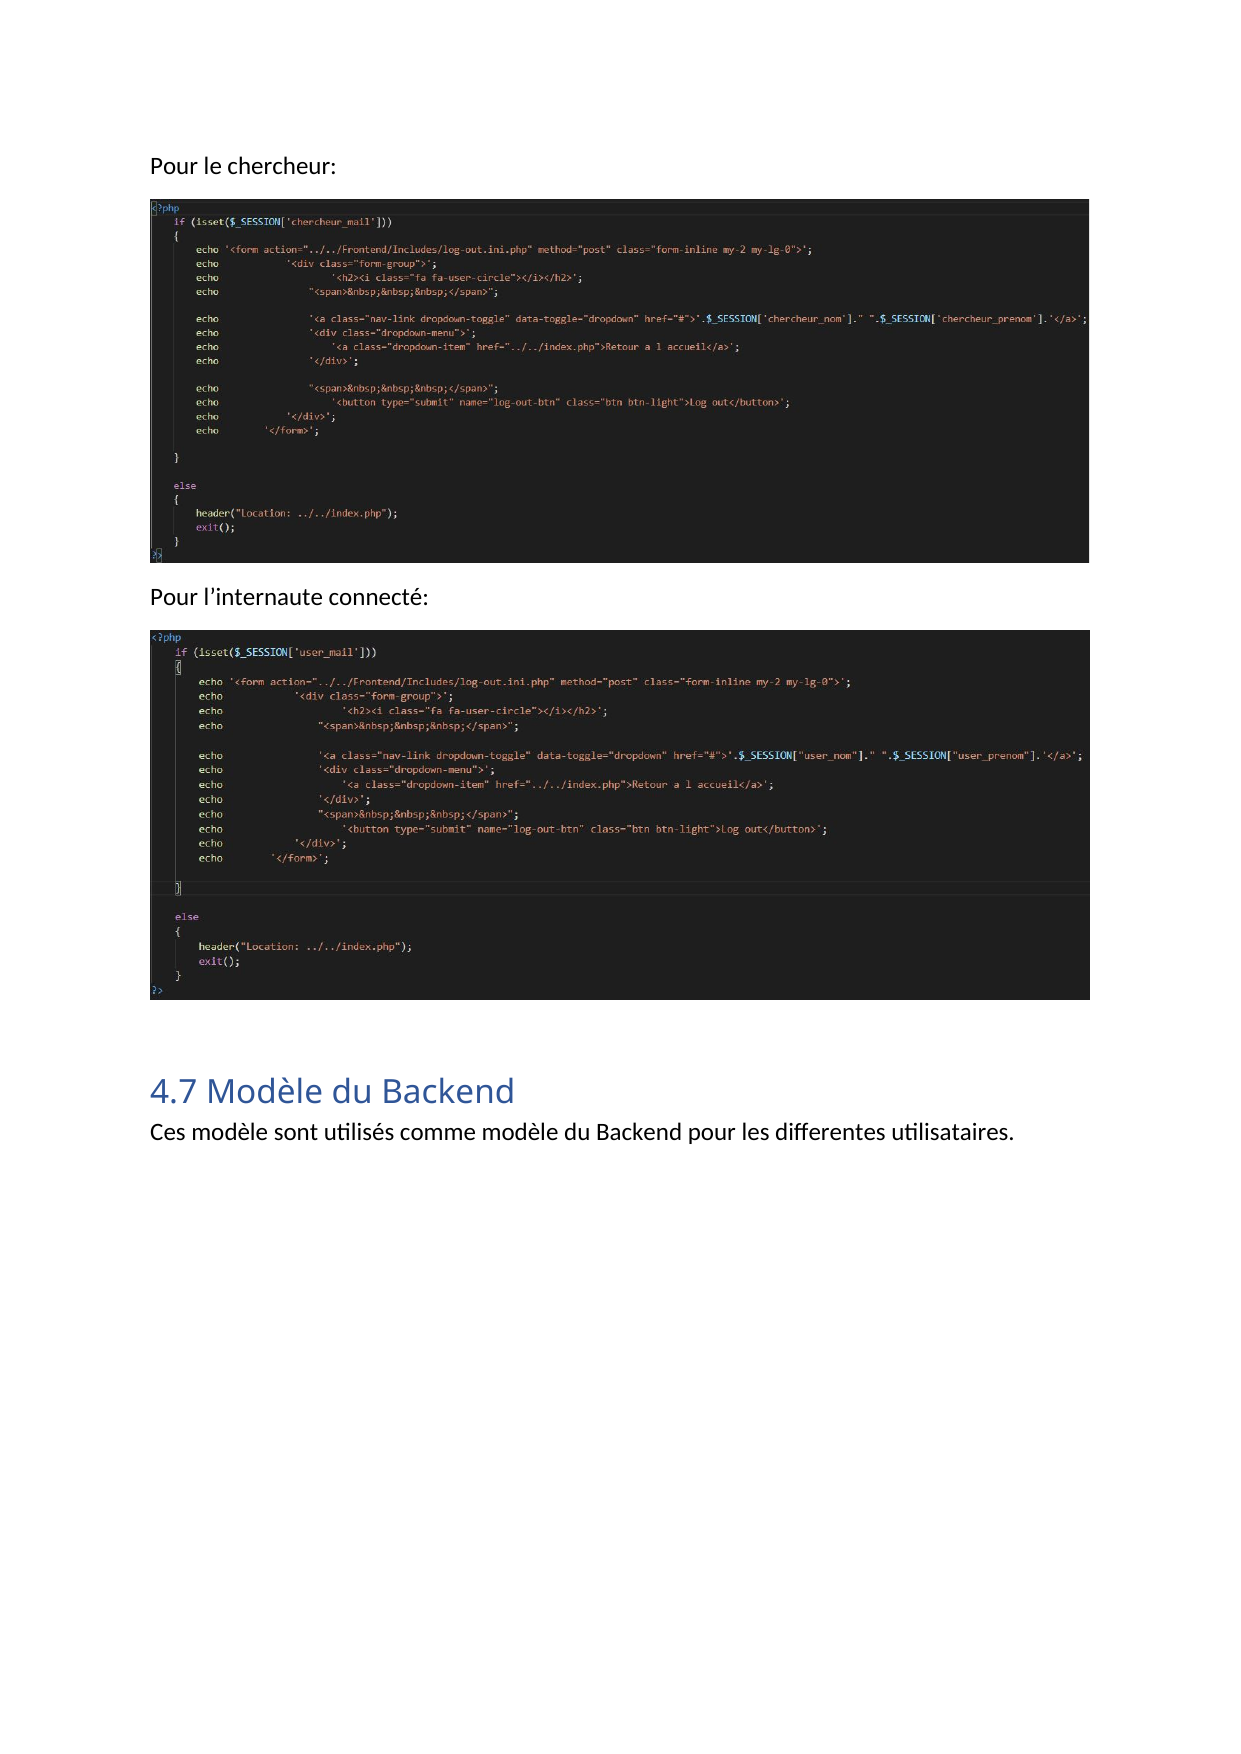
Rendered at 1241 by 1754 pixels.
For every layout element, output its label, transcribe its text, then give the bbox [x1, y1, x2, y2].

text Pour le chercheur: [150, 150, 1090, 181]
subtitle 4.7 Modèle du Backend [150, 1068, 1090, 1113]
picture [150, 630, 1090, 1000]
text Ces modèle sont utilisés comme modèle du Backend pour les differentes utilisataires. [150, 1117, 1090, 1147]
picture [150, 199, 1090, 563]
text Pour l’internaute connecté: [150, 581, 1090, 612]
